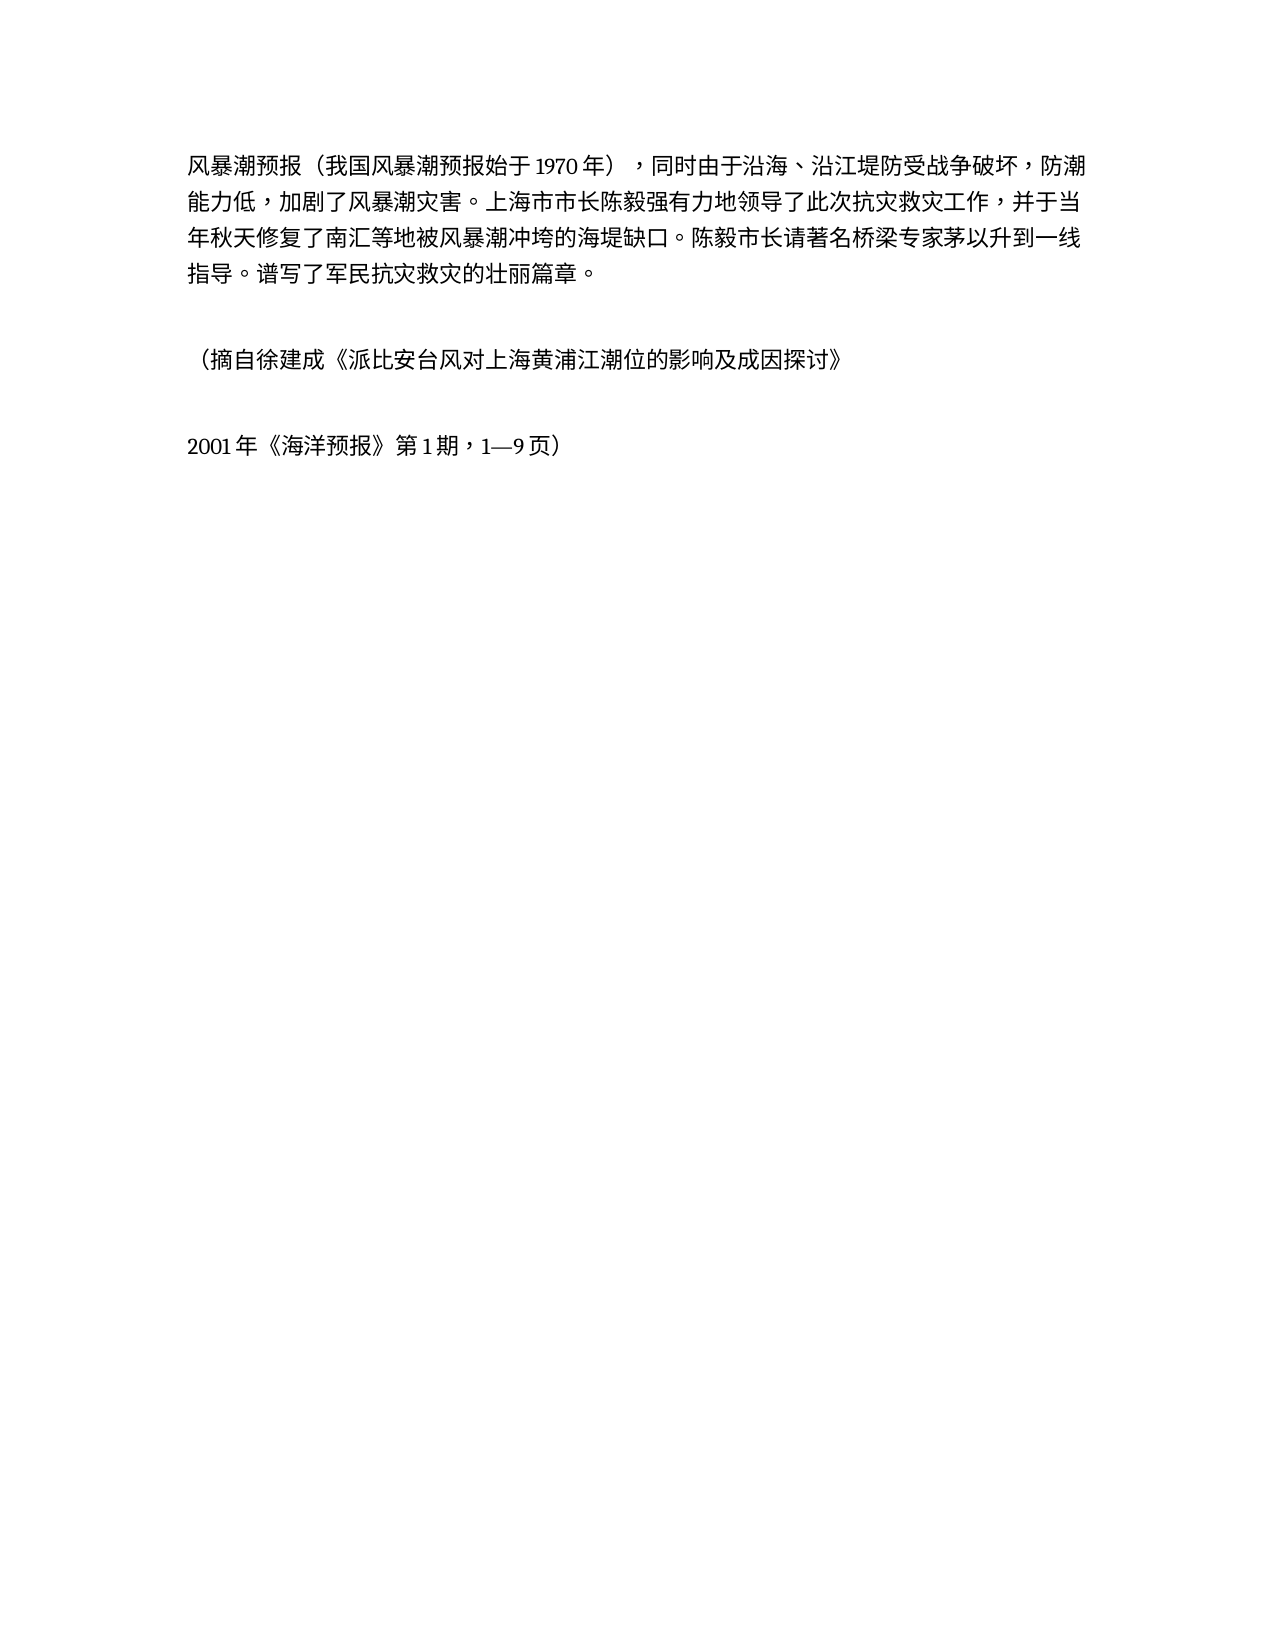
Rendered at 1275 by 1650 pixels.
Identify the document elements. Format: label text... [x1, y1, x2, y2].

text 2001年《海洋预报》第1期，1―9页） [187, 430, 1087, 492]
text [187, 150, 1087, 319]
text （摘自徐建成《派比安台风对上海黄浦江潮位的影响及成因探讨》 [187, 344, 1087, 405]
